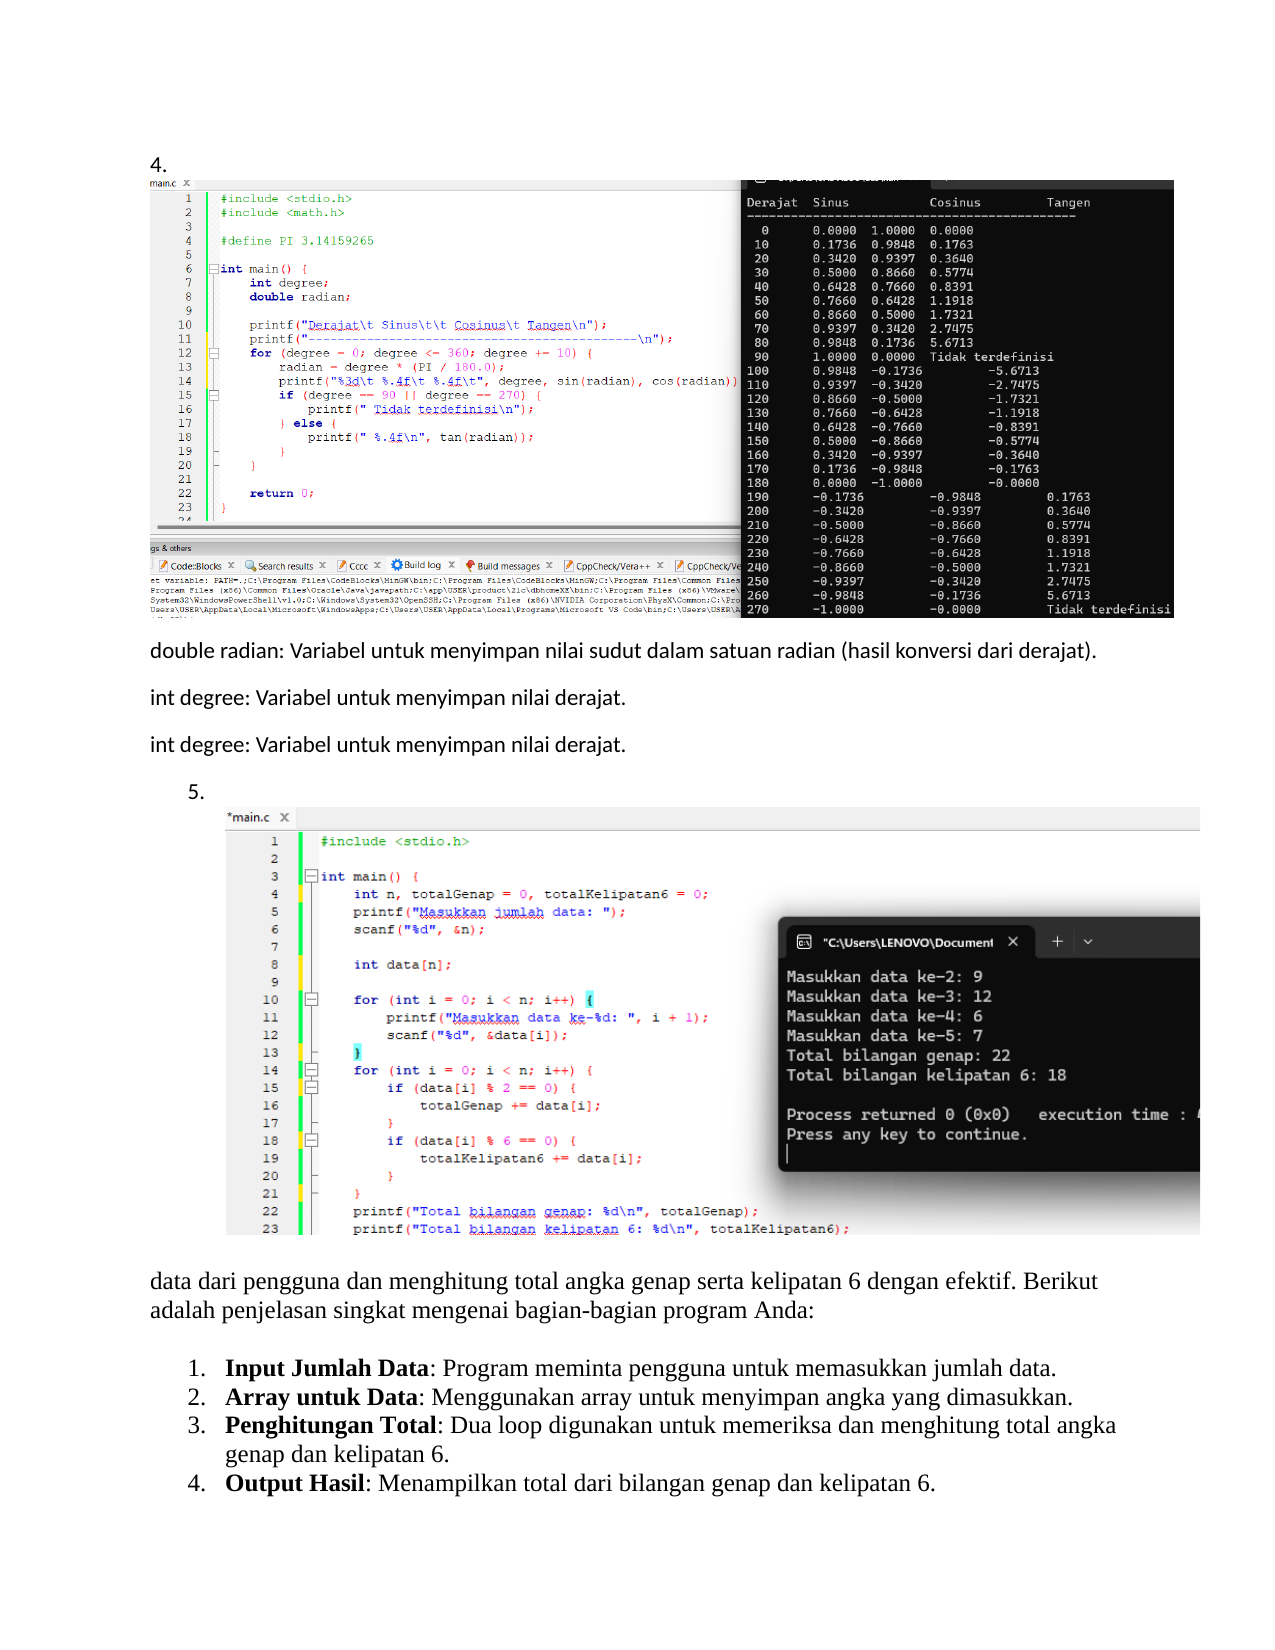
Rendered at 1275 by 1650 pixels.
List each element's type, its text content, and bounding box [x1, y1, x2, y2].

picture [225, 807, 1200, 1235]
list Output Hasil: Menampilkan total dari bilangan genap dan kelipatan 6. [187, 1468, 1125, 1497]
text data dari pengguna dan menghitung total angka genap serta kelipatan 6 dengan efektif. Berikut adalah penjelasan singkat mengenai bagian-bagian program Anda: [150, 1266, 1125, 1324]
list Array untuk Data: Menggunakan array untuk menyimpan angka yang dimasukkan. [187, 1382, 1125, 1410]
text int degree: Variabel untuk menyimpan nilai derajat. [150, 730, 1125, 758]
text 4. [150, 150, 1125, 180]
text double radian: Variabel untuk menyimpan nilai sudut dalam satuan radian (hasil konversi dari derajat). [150, 637, 1125, 664]
list Penghitungan Total: Dua loop digunakan untuk memeriksa dan menghitung total angka genap dan kelipatan 6. [187, 1410, 1125, 1468]
text int degree: Variabel untuk menyimpan nilai derajat. [150, 683, 1125, 711]
list Input Jumlah Data: Program meminta pengguna untuk memasukkan jumlah data. [187, 1353, 1125, 1382]
picture [150, 180, 1174, 618]
